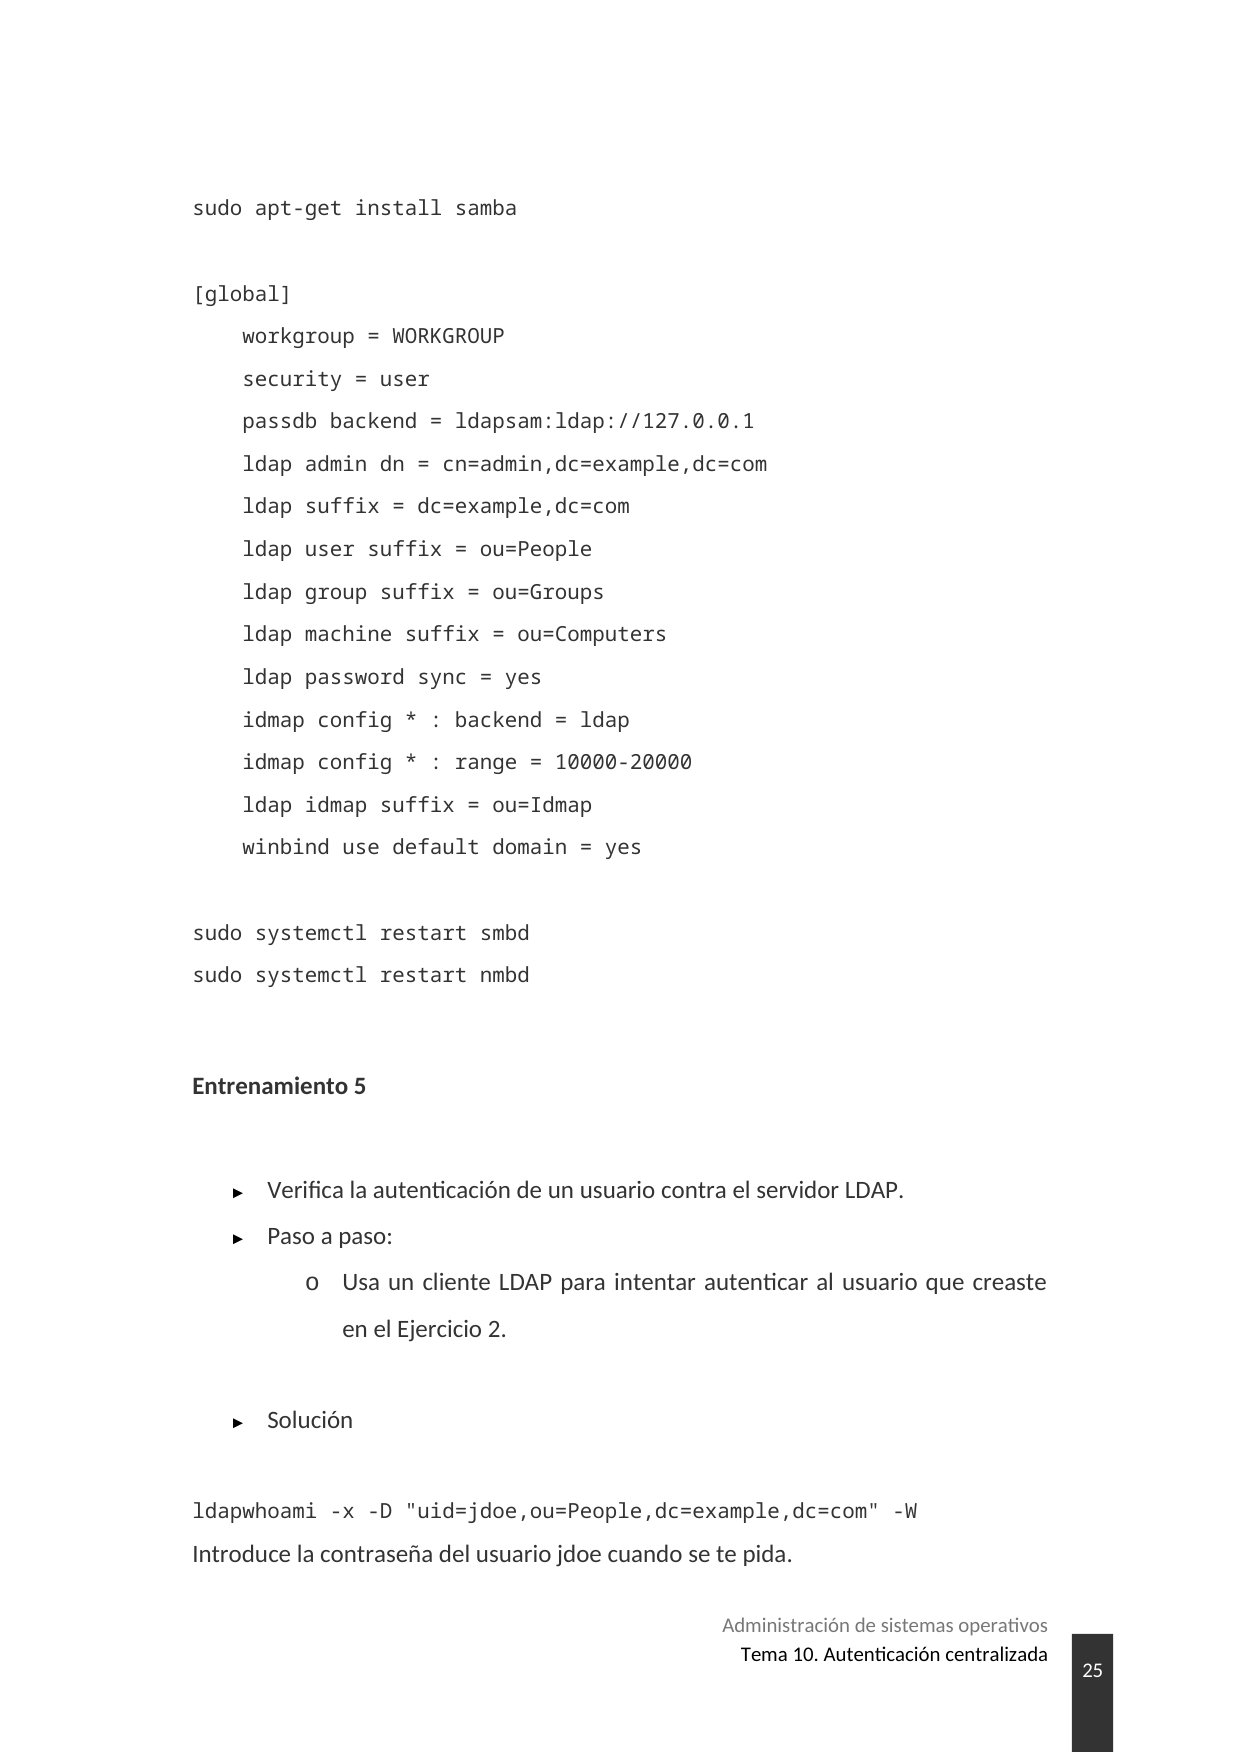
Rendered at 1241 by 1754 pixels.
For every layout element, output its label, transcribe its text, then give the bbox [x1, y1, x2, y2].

text security = user [192, 364, 1048, 392]
text Paso a paso: [229, 1220, 1048, 1251]
text ldapwhoami -x -D "uid=jdoe,ou=People,dc=example,dc=com" -W [192, 1496, 1048, 1524]
list Usa un cliente LDAP para intentar autenticar al usuario que creaste en el Ejercicio 2. [304, 1266, 1048, 1343]
text idmap config * : range = 10000-20000 [192, 747, 1048, 776]
text [global] [192, 279, 1048, 307]
text workgroup = WORKGROUP [192, 321, 1048, 350]
text ldap user suffix = ou=People [192, 534, 1048, 563]
text ldap group suffix = ou=Groups [192, 577, 1048, 605]
text ldap idmap suffix = ou=Idmap [192, 790, 1048, 818]
text sudo apt-get install samba [192, 193, 1048, 222]
text ldap suffix = dc=example,dc=com [192, 492, 1048, 520]
text ldap password sync = yes [192, 662, 1048, 691]
text ldap machine suffix = ou=Computers [192, 619, 1048, 648]
text Introduce la contraseña del usuario jdoe cuando se te pida. [192, 1538, 1048, 1569]
text passdb backend = ldapsam:ldap://127.0.0.1 [192, 406, 1048, 435]
text Verifica la autenticación de un usuario contra el servidor LDAP. [229, 1174, 1048, 1205]
text Solución [229, 1404, 1048, 1435]
text idmap config * : backend = ldap [192, 705, 1048, 733]
text Entrenamiento 5 [192, 1071, 1048, 1101]
text ldap admin dn = cn=admin,dc=example,dc=com [192, 449, 1048, 477]
text winbind use default domain = yes [192, 832, 1048, 861]
text sudo systemctl restart smbd [192, 918, 1048, 946]
text sudo systemctl restart nmbd [192, 960, 1048, 989]
